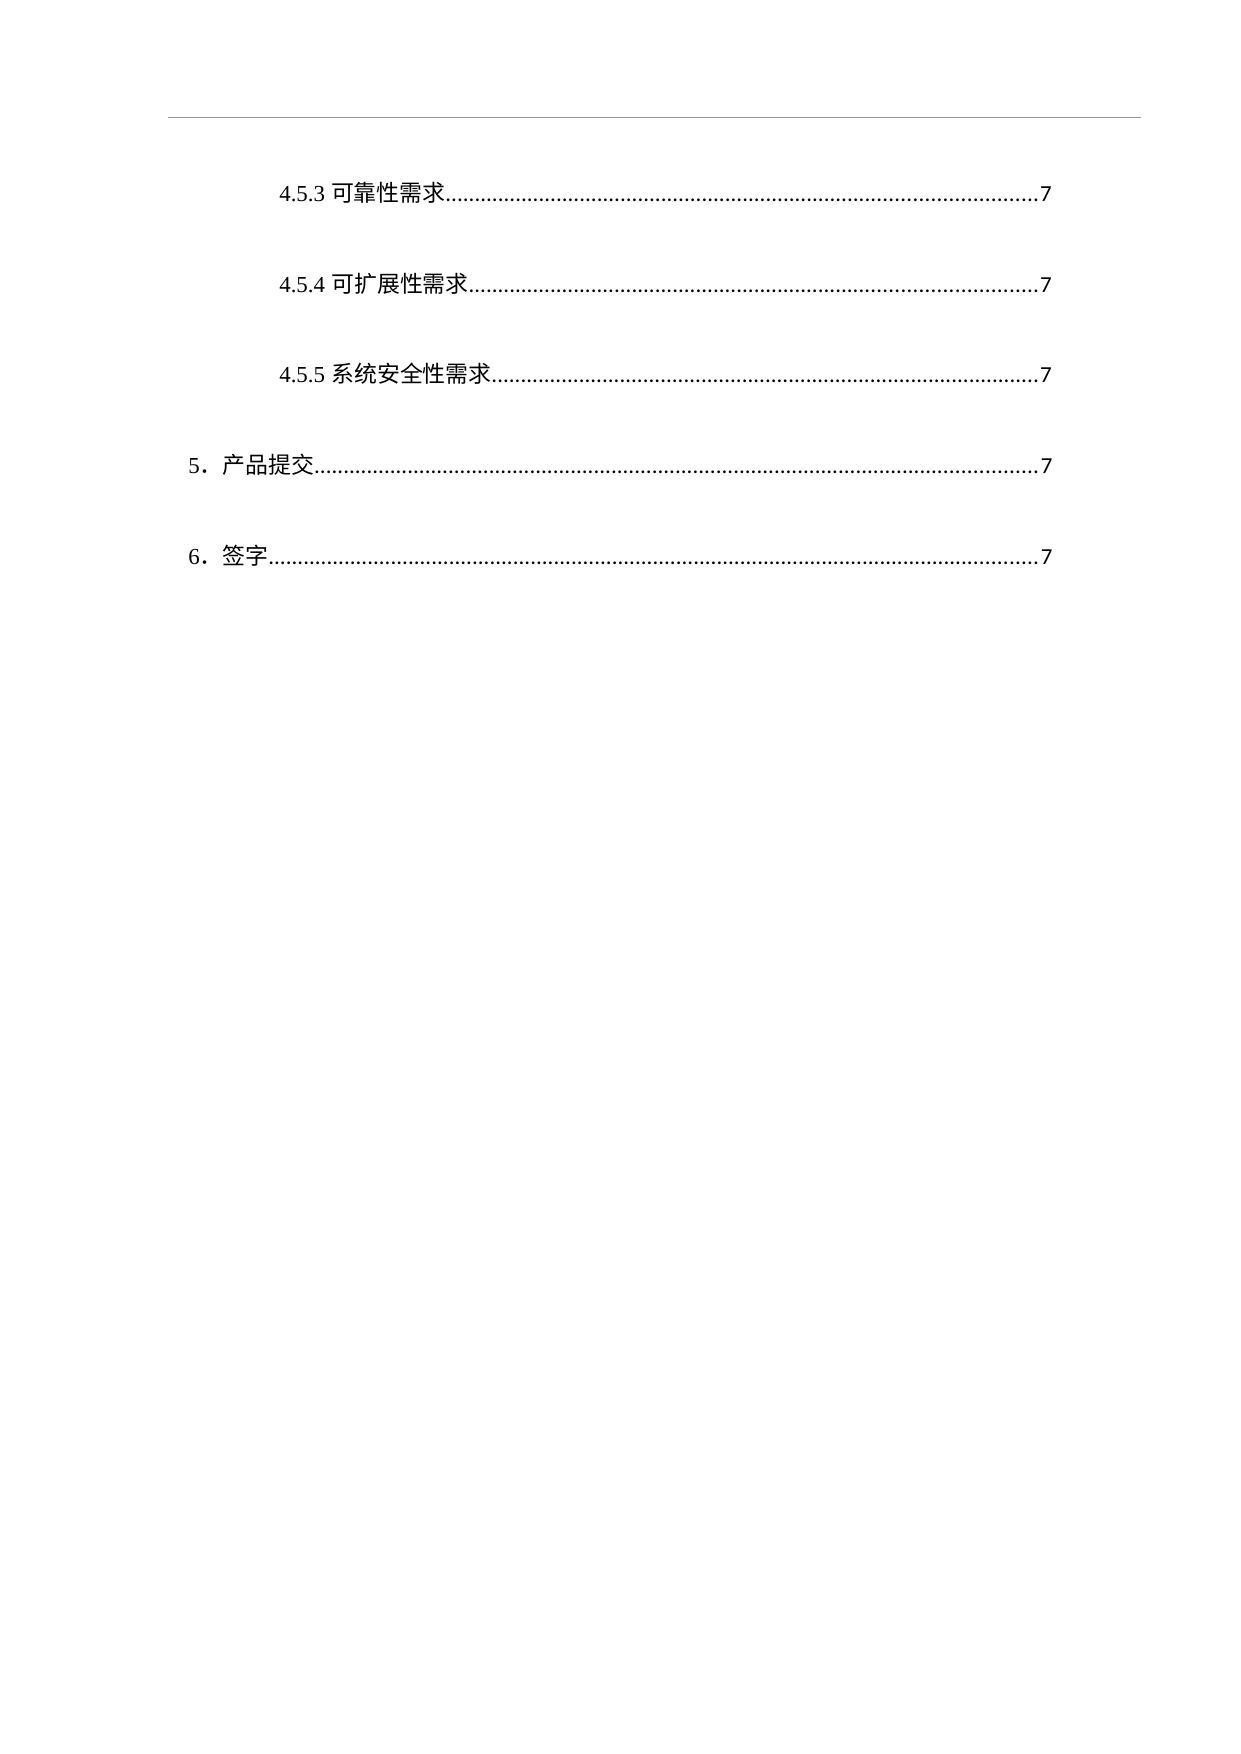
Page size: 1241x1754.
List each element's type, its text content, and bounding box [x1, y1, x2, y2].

text 4.5.3 可靠性需求 7 [279, 159, 1053, 224]
text 5．产品提交 7 [187, 431, 1053, 496]
text 4.5.5 系统安全性需求 7 [279, 341, 1053, 406]
text 4.5.4 可扩展性需求 7 [279, 250, 1053, 315]
text 6．签字 7 [187, 522, 1053, 587]
